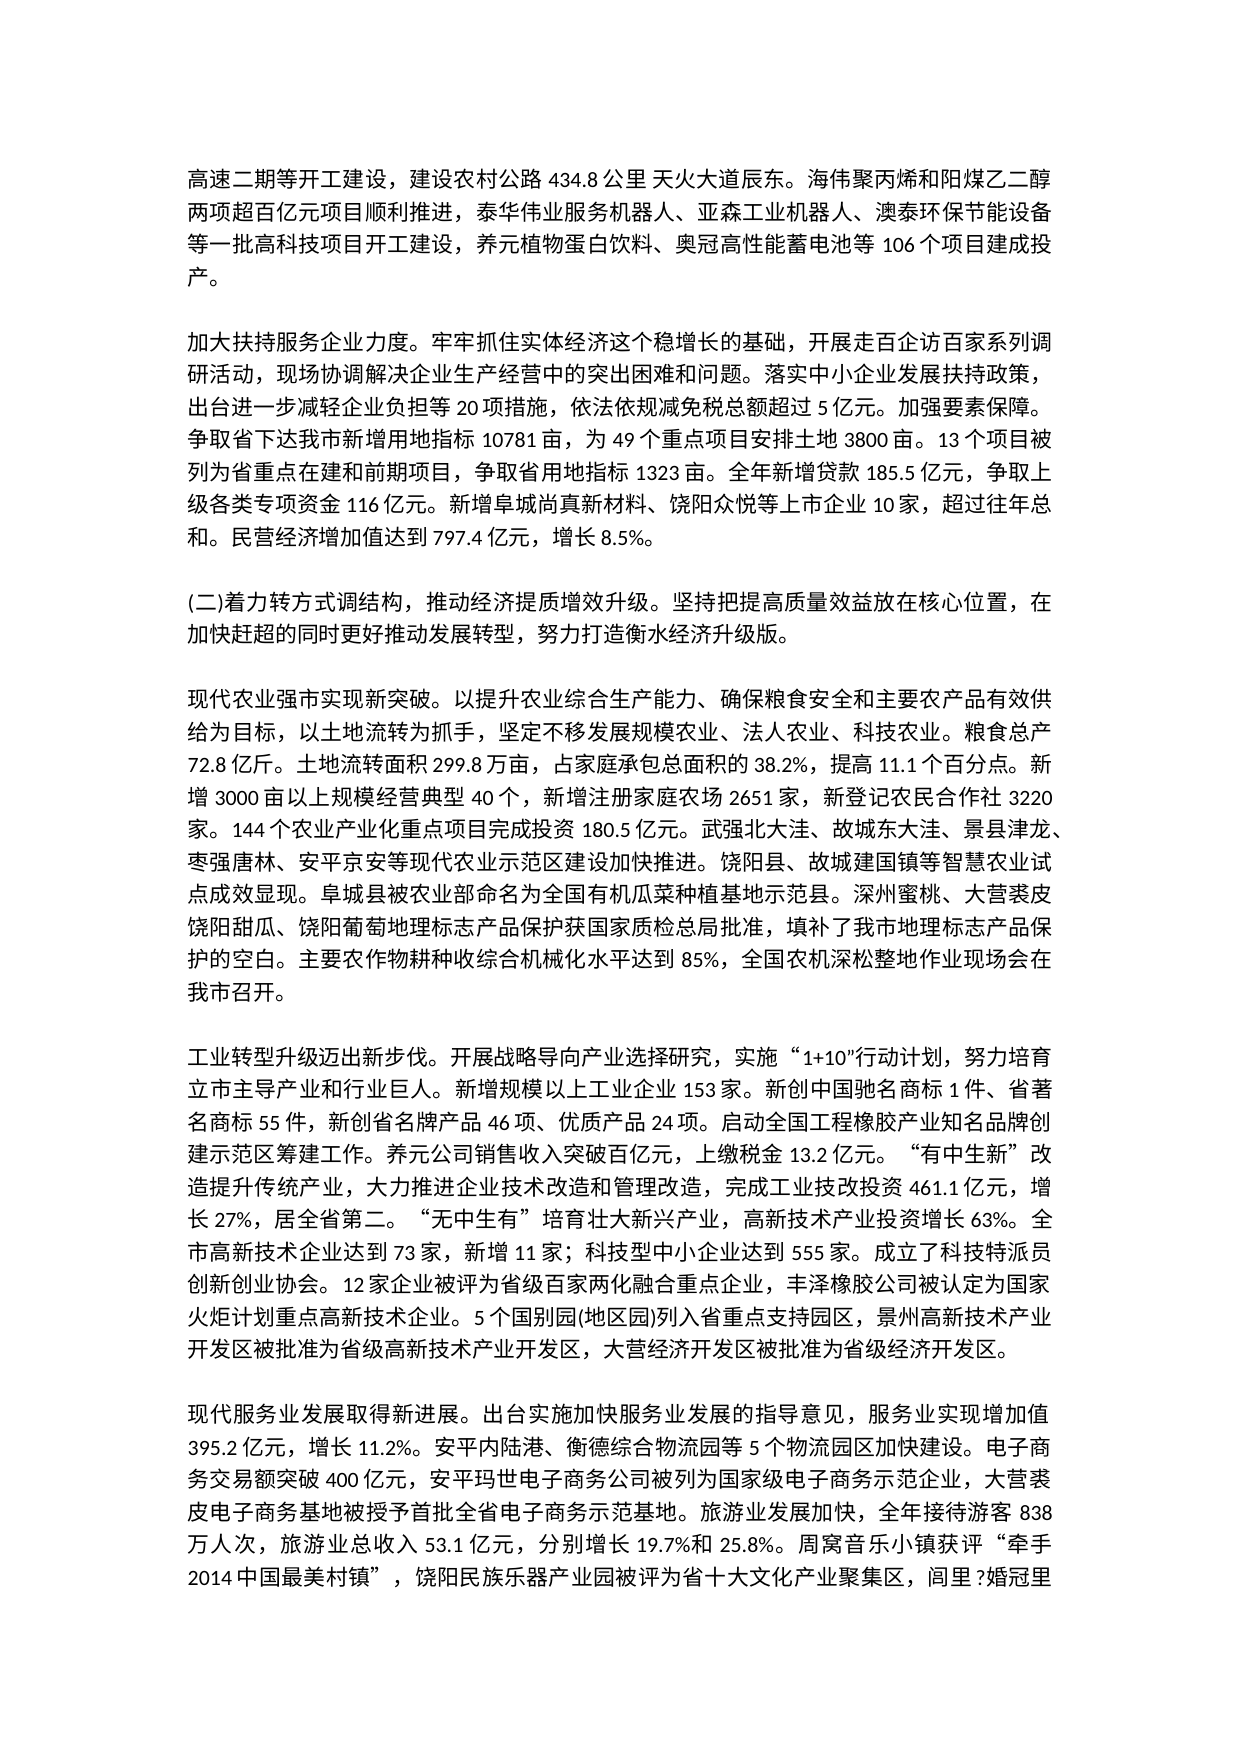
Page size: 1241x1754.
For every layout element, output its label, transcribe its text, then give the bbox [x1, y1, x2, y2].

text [187, 162, 1053, 292]
text 工业转型升级迈出新步伐。开展战略导向产业选择研究，实施“1+10”行动计划，努力培育立市主导产业和行业巨人。新增规模以上工业企业153家。新创中国驰名商标1件、省著名商标55件，新创省名牌产品46项、优质产品24项。启动全国工程橡胶产业知名品牌创建示范区筹建工作。养元公司销售收入突破百亿元，上缴税金13.2亿元。“有中生新”改造提升传统产业，大力推进企业技术改造和管理改造，完成工业技改投资461.1亿元，增长27%，居全省第二。“无中生有”培育壮大新兴产业，高新技术产业投资增长63%。全市高新技术企业达到73家，新增11家；科技型中小企业达到555家。成立了科技特派员创新创业协会。12家企业被评为省级百家两化融合重点企业，丰泽橡胶公司被认定为国家火炬计划重点高新技术企业。5个国别园(地区园)列入省重点支持园区，景州高新技术产业开发区被批准为省级高新技术产业开发区，大营经济开发区被批准为省级经济开发区。 [187, 1039, 1053, 1364]
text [187, 1397, 1053, 1592]
text 现代农业强市实现新突破。以提升农业综合生产能力、确保粮食安全和主要农产品有效供给为目标，以土地流转为抓手，坚定不移发展规模农业、法人农业、科技农业。粮食总产72.8亿斤。土地流转面积299.8万亩，占家庭承包总面积的38.2%，提高11.1个百分点。新增3000亩以上规模经营典型40个，新增注册家庭农场2651家，新登记农民合作社3220家。144个农业产业化重点项目完成投资180.5亿元。武强北大洼、故城东大洼、景县津龙、枣强唐林、安平京安等现代农业示范区建设加快推进。饶阳县、故城建国镇等智慧农业试点成效显现。阜城县被农业部命名为全国有机瓜菜种植基地示范县。深州蜜桃、大营裘皮、饶阳甜瓜、饶阳葡萄地理标志产品保护获国家质检总局批准，填补了我市地理标志产品保护的空白。主要农作物耕种收综合机械化水平达到85%，全国农机深松整地作业现场会在我市召开。 [187, 682, 1053, 1007]
text 加大扶持服务企业力度。牢牢抓住实体经济这个稳增长的基础，开展走百企访百家系列调研活动，现场协调解决企业生产经营中的突出困难和问题。落实中小企业发展扶持政策，出台进一步减轻企业负担等20项措施，依法依规减免税总额超过5亿元。加强要素保障。争取省下达我市新增用地指标10781亩，为49个重点项目安排土地3800亩。13个项目被列为省重点在建和前期项目，争取省用地指标1323亩。全年新增贷款185.5亿元，争取上级各类专项资金116亿元。新增阜城尚真新材料、饶阳众悦等上市企业10家，超过往年总和。民营经济增加值达到797.4亿元，增长8.5%。 [187, 324, 1053, 552]
text (二)着力转方式调结构，推动经济提质增效升级。坚持把提高质量效益放在核心位置，在加快赶超的同时更好推动发展转型，努力打造衡水经济升级版。 [187, 584, 1053, 649]
